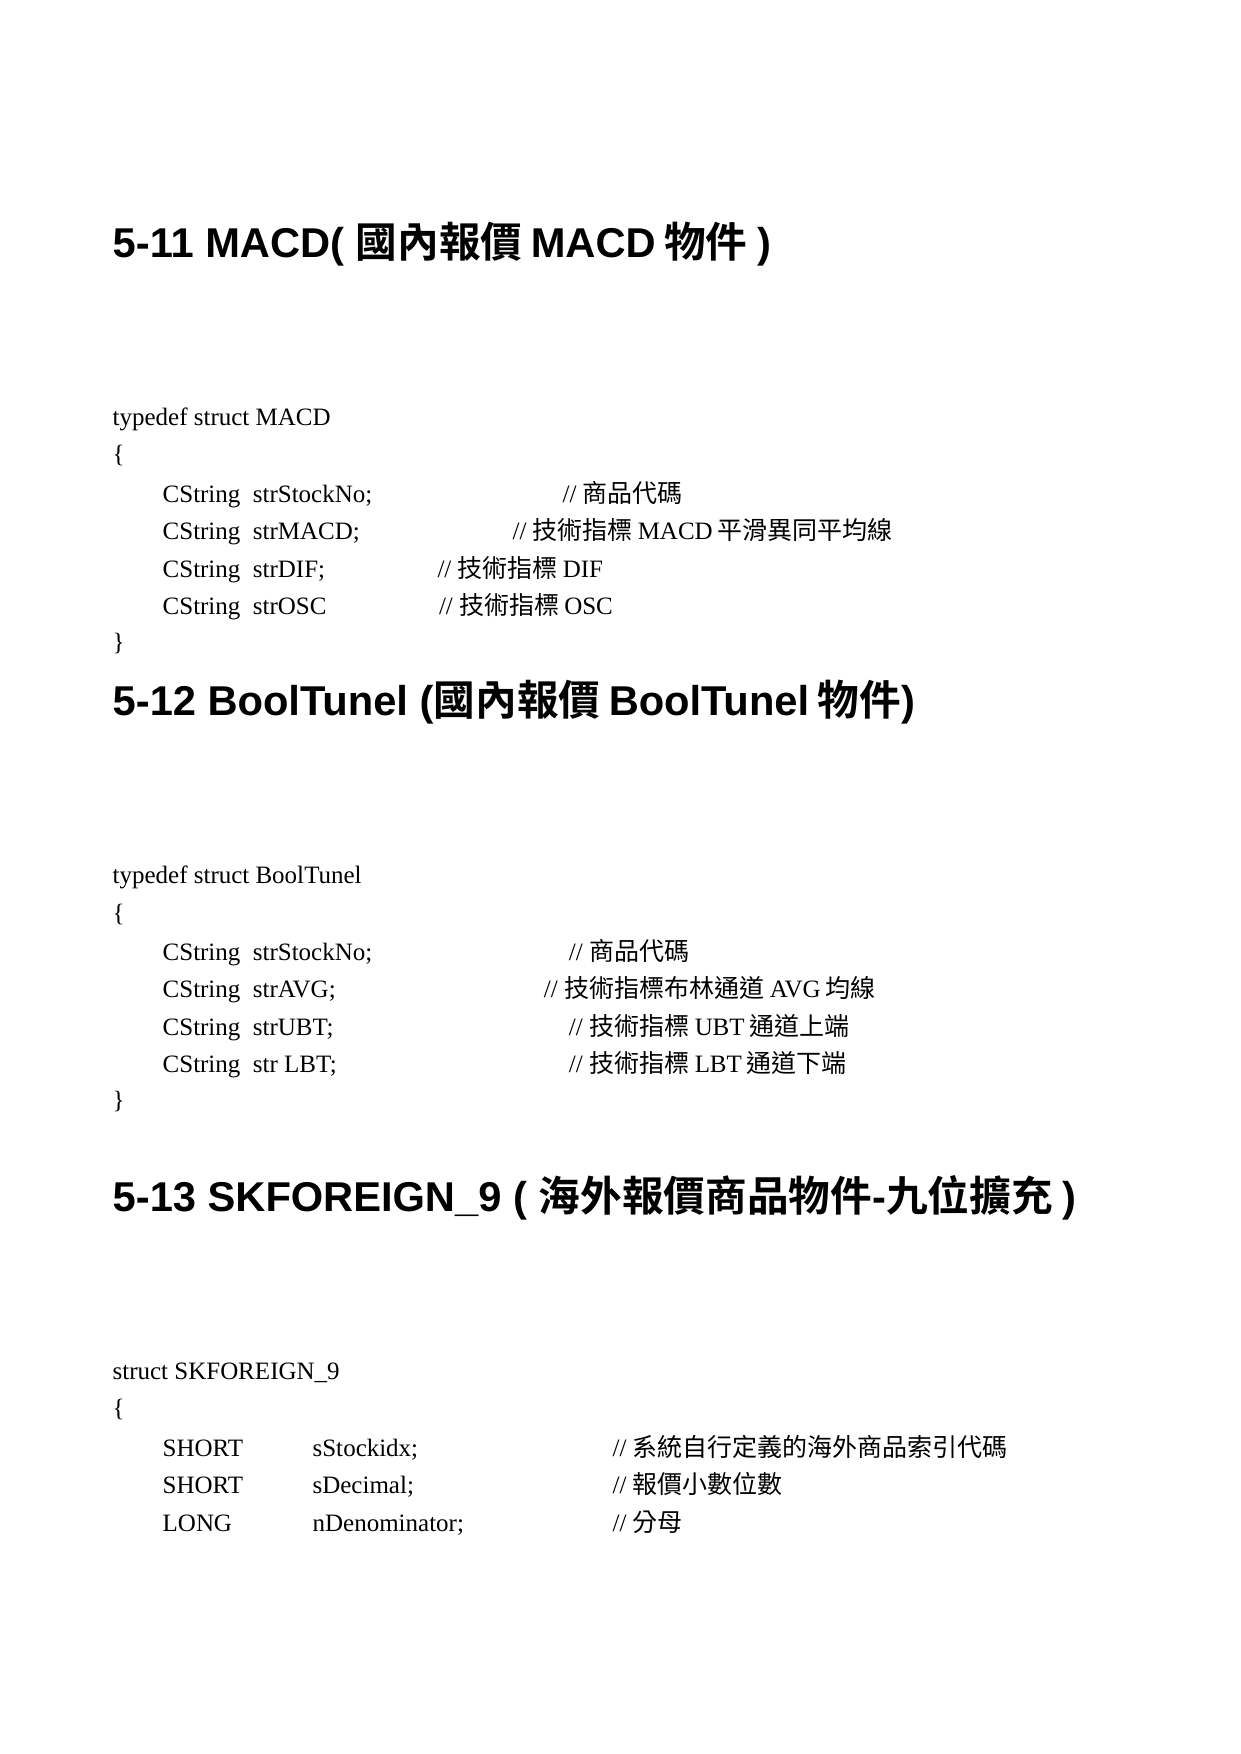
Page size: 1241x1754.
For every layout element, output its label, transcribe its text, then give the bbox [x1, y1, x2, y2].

text SHORT sStockidx; // 系統自行定義的海外商品索引代碼 [112, 1426, 1128, 1464]
text LONG nDenominator; // 分母 [112, 1501, 1128, 1539]
subtitle 5-12 BoolTunel (國內報價BoolTunel物件) [112, 660, 1128, 735]
text CString strStockNo; // 商品代碼 [112, 931, 1128, 968]
text CString str LBT; // 技術指標 LBT通道下端 [112, 1043, 1128, 1081]
text typedef struct BoolTunel [112, 856, 1128, 893]
text CString strStockNo; // 商品代碼 [112, 473, 1128, 510]
subtitle 5-13 SKFOREIGN_9 ( 海外報價商品物件-九位擴充 ) [112, 1156, 1128, 1231]
text struct SKFOREIGN_9 [112, 1351, 1128, 1389]
text CString strUBT; // 技術指標 UBT通道上端 [112, 1006, 1128, 1043]
text typedef struct MACD [112, 398, 1128, 435]
text CString strOSC // 技術指標OSC [112, 585, 1128, 623]
subtitle 5-11 MACD( 國內報價MACD物件 ) [112, 202, 1128, 277]
text { [112, 1389, 1128, 1426]
text CString strAVG; // 技術指標布林通道 AVG均線 [112, 968, 1128, 1006]
text CString strDIF; // 技術指標DIF [112, 548, 1128, 585]
text } [112, 1081, 1128, 1118]
text { [112, 435, 1128, 473]
text } [112, 623, 1128, 660]
text { [112, 893, 1128, 931]
text SHORT sDecimal; // 報價小數位數 [112, 1464, 1128, 1501]
text CString strMACD; // 技術指標MACD平滑異同平均線 [112, 510, 1128, 548]
